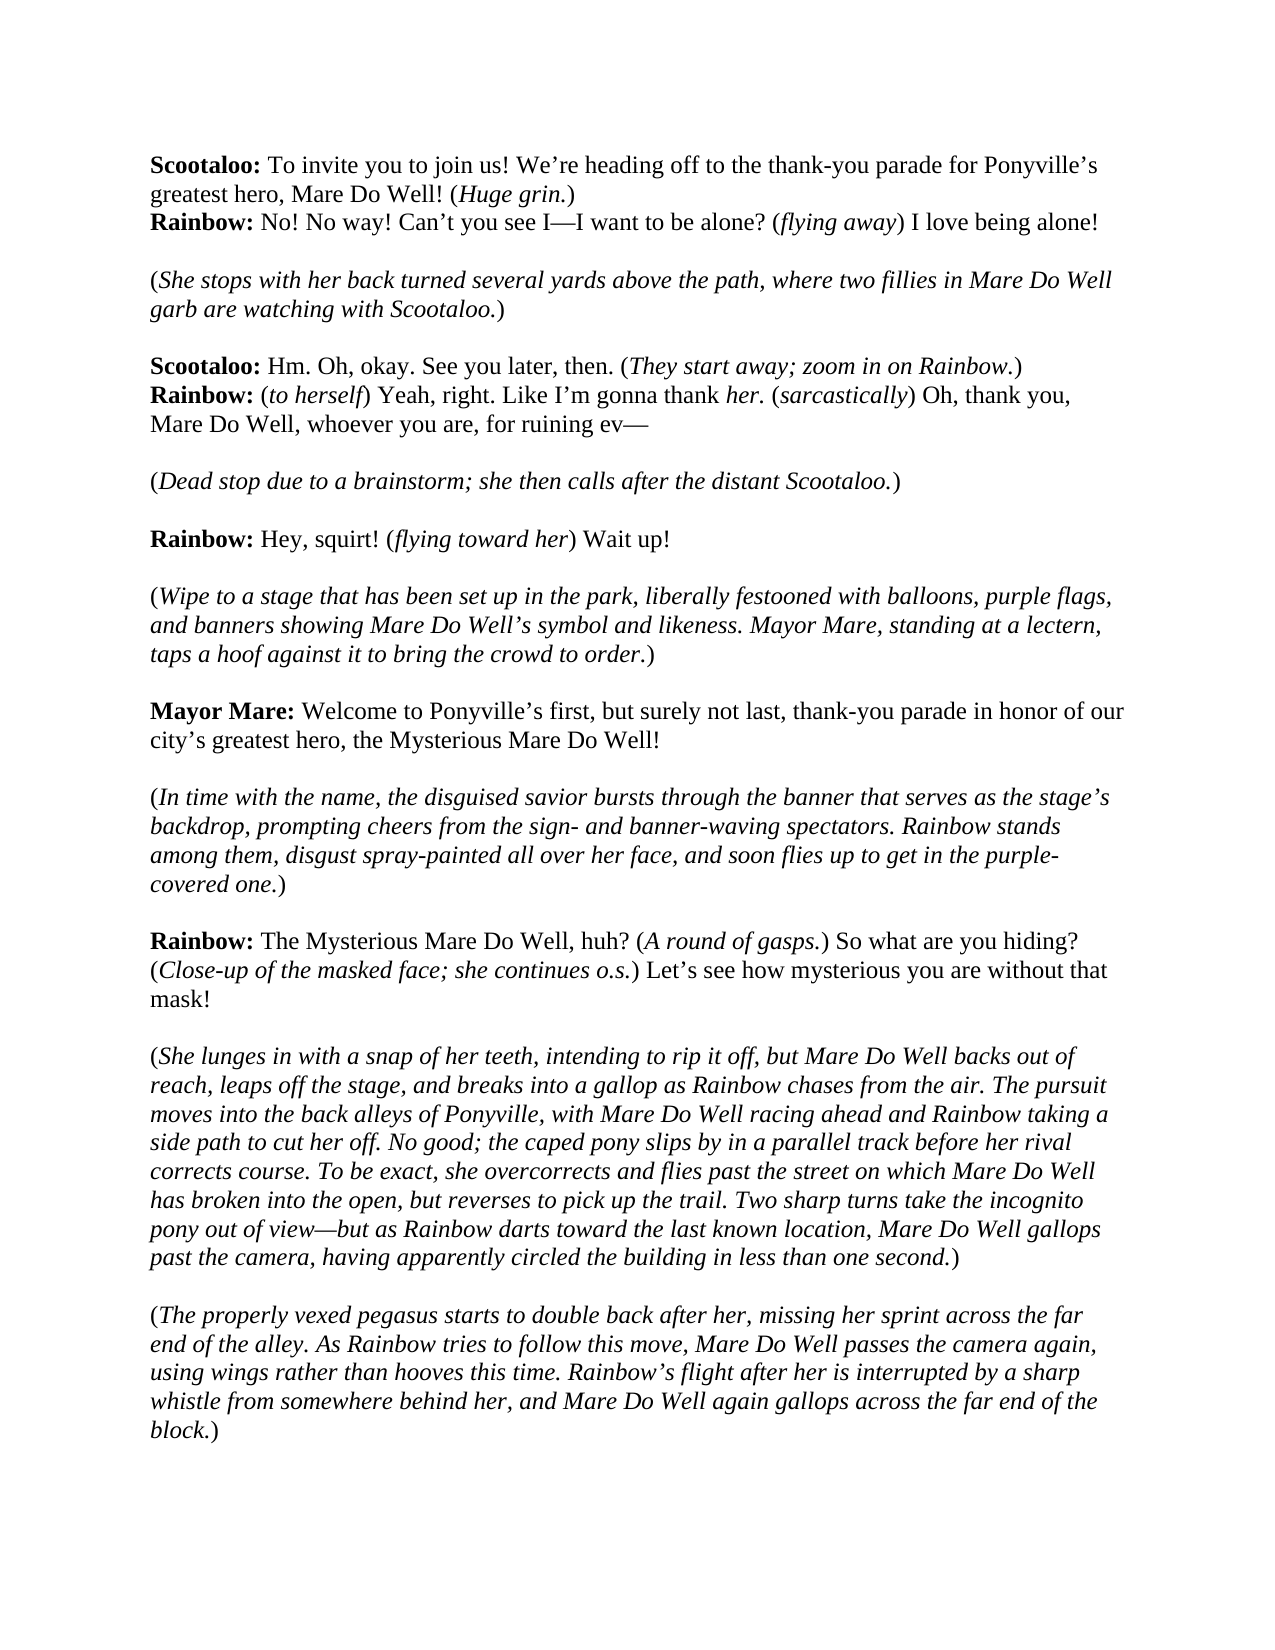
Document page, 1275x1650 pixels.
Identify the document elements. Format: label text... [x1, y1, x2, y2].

text (Dead stop due to a brainstorm; she then calls after the distant Scootaloo.) [150, 466, 1125, 495]
text Rainbow: No! No way! Can’t you see I—I want to be alone? (flying away) I love being alone! [150, 207, 1125, 236]
text (The properly vexed pegasus starts to double back after her, missing her sprint across the far end of the alley. As Rainbow tries to follow this move, Mare Do Well passes the camera again, using wings rather than hooves this time. Rainbow’s flight after her is interrupted by a sharp whistle from somewhere behind her, and Mare Do Well again gallops across the far end of the block.) [150, 1300, 1125, 1444]
text Rainbow: Hey, squirt! (flying toward her) Wait up! [150, 524, 1125, 552]
text (Wipe to a stage that has been set up in the park, liberally festooned with balloons, purple flags, and banners showing Mare Do Well’s symbol and likeness. Mayor Mare, standing at a lectern, taps a hoof against it to bring the crowd to order.) [150, 581, 1125, 667]
text (In time with the name, the disguised savior bursts through the banner that serves as the stage’s backdrop, prompting cheers from the sign- and banner-waving spectators. Rainbow stands among them, disgust spray-painted all over her face, and soon flies up to get in the purple-covered one.) [150, 782, 1125, 897]
text Mayor Mare: Welcome to Ponyville’s first, but surely not last, thank-you parade in honor of our city’s greatest hero, the Mysterious Mare Do Well! [150, 696, 1125, 754]
text (She stops with her back turned several yards above the path, where two fillies in Mare Do Well garb are watching with Scootaloo.) [150, 265, 1125, 322]
text Rainbow: (to herself) Yeah, right. Like I’m gonna thank her. (sarcastically) Oh, thank you, Mare Do Well, whoever you are, for ruining ev— [150, 380, 1125, 437]
text (She lunges in with a snap of her teeth, intending to rip it off, but Mare Do Well backs out of reach, leaps off the stage, and breaks into a gallop as Rainbow chases from the air. The pursuit moves into the back alleys of Ponyville, with Mare Do Well racing ahead and Rainbow taking a side path to cut her off. No good; the caped pony slips by in a parallel track before her rival corrects course. To be exact, she overcorrects and flies past the street on which Mare Do Well has broken into the open, but reverses to pick up the trail. Two sharp turns take the incognito pony out of view—but as Rainbow darts toward the last known location, Mare Do Well gallops past the camera, having apparently circled the building in less than one second.) [150, 1041, 1125, 1271]
text Rainbow: The Mysterious Mare Do Well, huh? (A round of gasps.) So what are you hiding? (Close-up of the masked face; she continues o.s.) Let’s see how mysterious you are without that mask! [150, 926, 1125, 1012]
text Scootaloo: To invite you to join us! We’re heading off to the thank-you parade for Ponyville’s greatest hero, Mare Do Well! (Huge grin.) [150, 150, 1125, 207]
text Scootaloo: Hm. Oh, okay. See you later, then. (They start away; zoom in on Rainbow.) [150, 351, 1125, 380]
